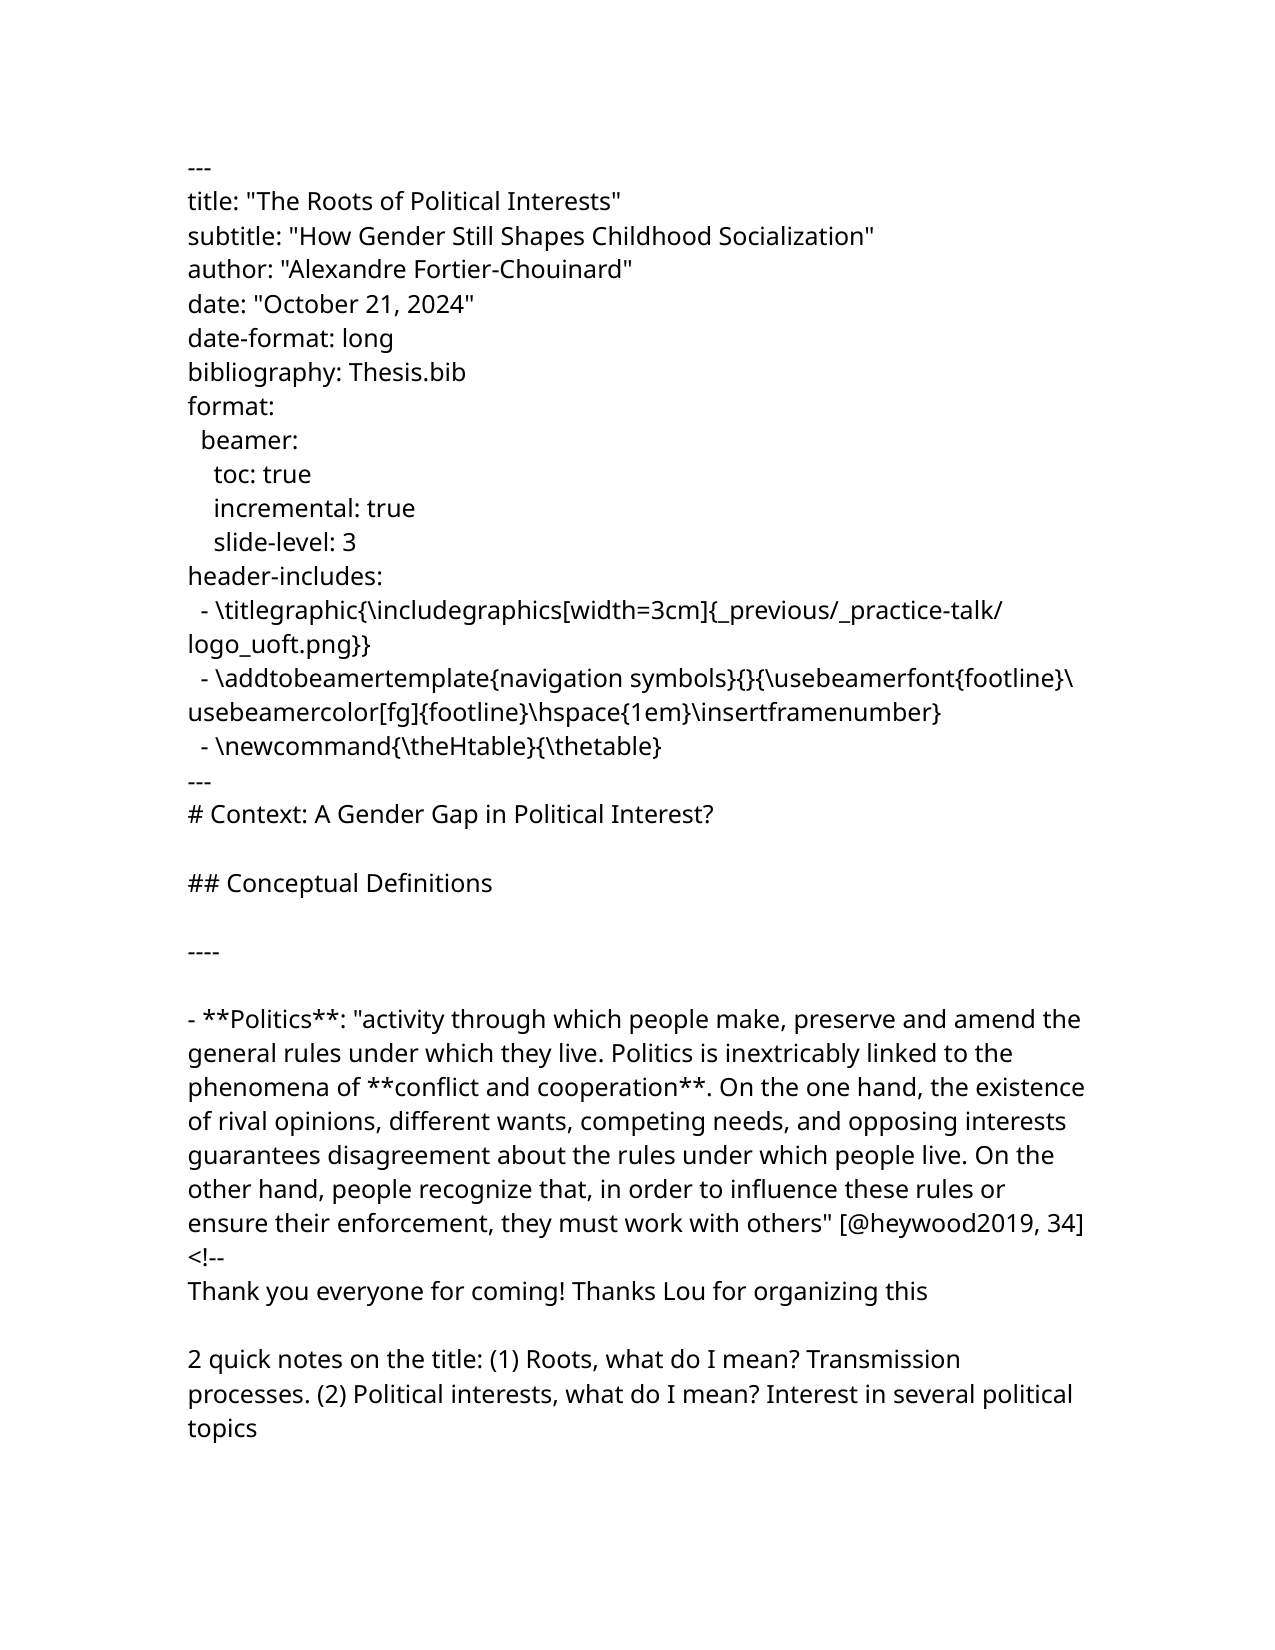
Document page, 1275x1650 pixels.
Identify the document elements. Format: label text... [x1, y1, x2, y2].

text ---- [187, 933, 1087, 967]
text <!-- [187, 1240, 1087, 1274]
text header-includes: [187, 559, 1087, 593]
text - **Politics**: "activity through which people make, preserve and amend the general rules under which they live. Politics is inextricably linked to the phenomena of **conflict and cooperation**. On the one hand, the existence of rival opinions, different wants, competing needs, and opposing interests guarantees disagreement about the rules under which people live. On the other hand, people recognize that, in order to influence these rules or ensure their enforcement, they must work with others" [@heywood2019, 34] [187, 1002, 1087, 1240]
text author: "Alexandre Fortier-Chouinard" [187, 252, 1087, 286]
text - \newcommand{\theHtable}{\thetable} [187, 729, 1087, 763]
text ## Conceptual Definitions [187, 865, 1087, 899]
text Thank you everyone for coming! Thanks Lou for organizing this [187, 1274, 1087, 1308]
text 2 quick notes on the title: (1) Roots, what do I mean? Transmission processes. (2) Political interests, what do I mean? Interest in several political topics [187, 1342, 1087, 1444]
text subtitle: "How Gender Still Shapes Childhood Socialization" [187, 218, 1087, 252]
text incremental: true [187, 491, 1087, 525]
text toc: true [187, 457, 1087, 491]
text # Context: A Gender Gap in Political Interest? [187, 797, 1087, 831]
text - \titlegraphic{\includegraphics[width=3cm]{_previous/_practice-talk/logo_uoft.png}} [187, 593, 1087, 661]
text - \addtobeamertemplate{navigation symbols}{}{\usebeamerfont{footline}\usebeamercolor[fg]{footline}\hspace{1em}\insertframenumber} [187, 661, 1087, 729]
text title: "The Roots of Political Interests" [187, 184, 1087, 218]
text --- [187, 763, 1087, 797]
text format: [187, 388, 1087, 422]
text date-format: long [187, 320, 1087, 354]
text bibliography: Thesis.bib [187, 354, 1087, 388]
text --- [187, 150, 1087, 184]
text slide-level: 3 [187, 525, 1087, 559]
text beamer: [187, 422, 1087, 457]
text date: "October 21, 2024" [187, 286, 1087, 320]
